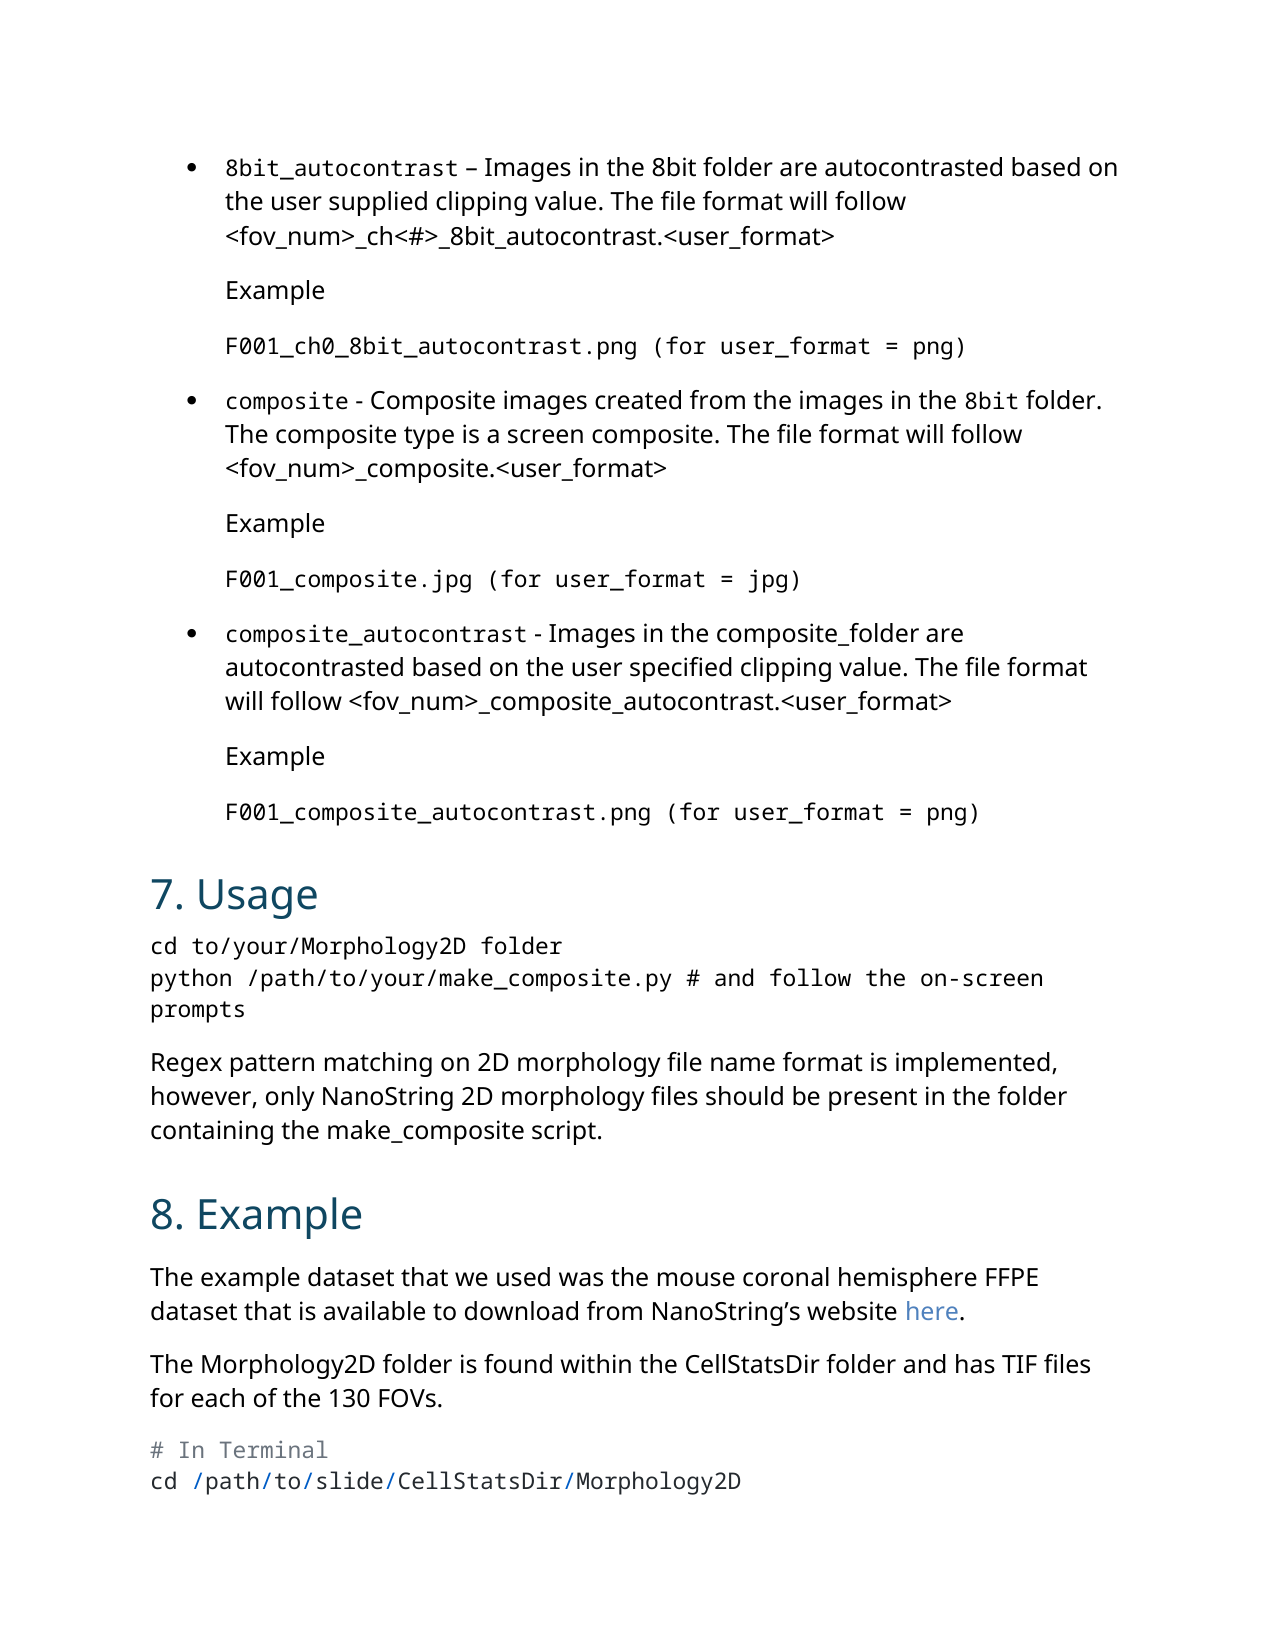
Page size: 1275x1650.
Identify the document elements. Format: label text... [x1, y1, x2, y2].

list Example [187, 506, 1125, 540]
subtitle 7. Usage [150, 865, 1125, 922]
text # In Terminal cd /path/to/slide/CellStatsDir/Morphology2D [150, 1434, 1125, 1496]
list F001_composite.jpg (for user_format = jpg) [187, 561, 1125, 595]
list composite_autocontrast - Images in the composite_folder are autocontrasted based on the user specified clipping value. The file format will follow <fov_num>_composite_autocontrast.<user_format> [187, 616, 1125, 718]
list Example [187, 273, 1125, 307]
text The Morphology2D folder is found within the CellStatsDir folder and has TIF files for each of the 130 FOVs. [150, 1347, 1125, 1415]
subtitle 8. Example [150, 1184, 1125, 1241]
list F001_composite_autocontrast.png (for user_format = png) [187, 793, 1125, 828]
list Example [187, 739, 1125, 773]
list composite - Composite images created from the images in the 8bit folder. The composite type is a screen composite. The file format will follow <fov_num>_composite.<user_format> [187, 383, 1125, 485]
list 8bit_autocontrast – Images in the 8bit folder are autocontrasted based on the user supplied clipping value. The file format will follow <fov_num>_ch<#>_8bit_autocontrast.<user_format> [187, 150, 1125, 252]
text Regex pattern matching on 2D morphology file name format is implemented, however, only NanoString 2D morphology files should be present in the folder containing the make_composite script. [150, 1045, 1125, 1147]
text The example dataset that we used was the mouse coronal hemisphere FFPE dataset that is available to download from NanoString’s website here. [150, 1260, 1125, 1328]
list F001_ch0_8bit_autocontrast.png (for user_format = png) [187, 328, 1125, 362]
text cd to/your/Morphology2D folder python /path/to/your/make_composite.py # and follow the on-screen prompts [150, 930, 1125, 1024]
